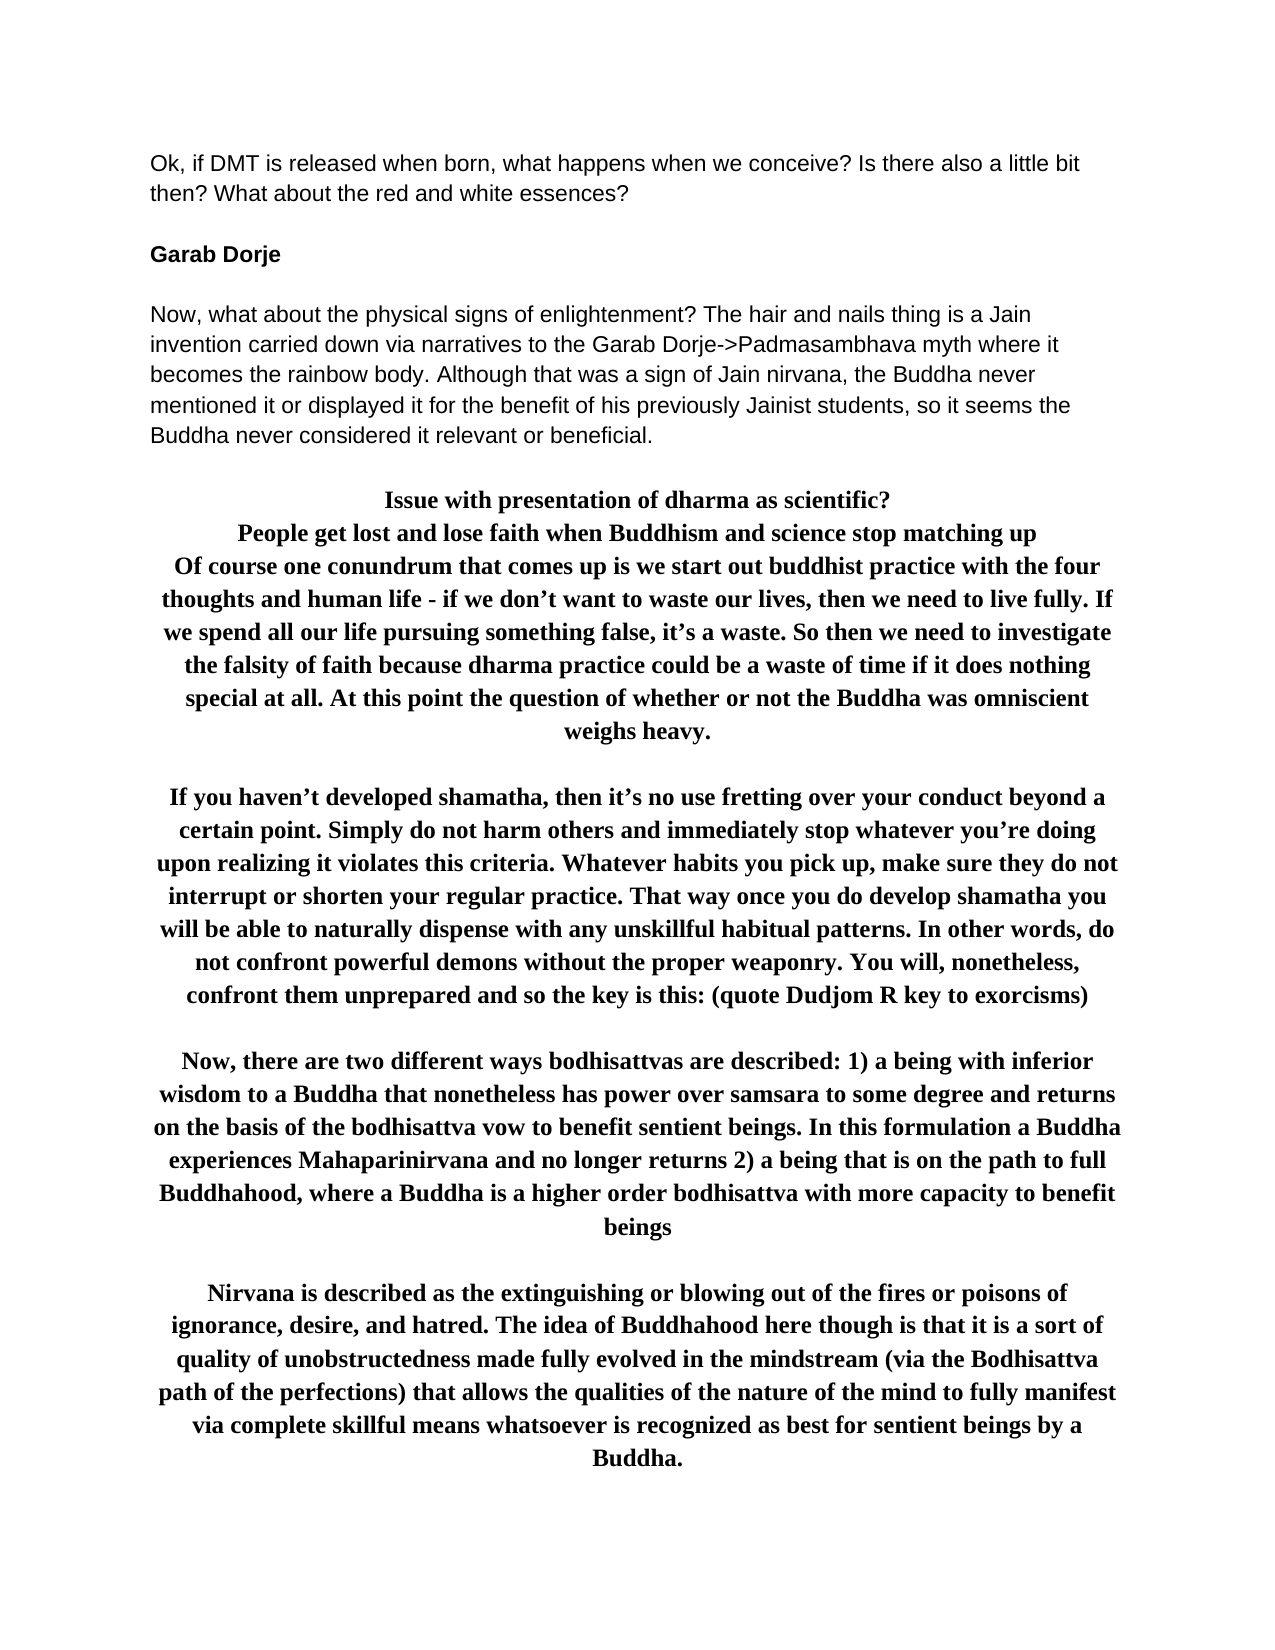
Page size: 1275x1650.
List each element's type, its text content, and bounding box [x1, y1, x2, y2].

text Of course one conundrum that comes up is we start out buddhist practice with the four thoughts and human life - if we don’t want to waste our lives, then we need to live fully. If we spend all our life pursuing something false, it’s a waste. So then we need to investigate the falsity of faith because dharma practice could be a waste of time if it does nothing special at all. At this point the question of whether or not the Buddha was omniscient weighs heavy. [150, 551, 1125, 745]
text Ok, if DMT is released when born, what happens when we conceive? Is there also a little bit then? What about the red and white essences? [150, 150, 1125, 207]
text Nirvana is described as the extinguishing or blowing out of the fires or poisons of ignorance, desire, and hatred. The idea of Buddhahood here though is that it is a sort of quality of unobstructedness made fully evolved in the mindstream (via the Bodhisattva path of the perfections) that allows the qualities of the nature of the mind to fully manifest via complete skillful means whatsoever is recognized as best for sentient beings by a Buddha. [150, 1278, 1125, 1471]
text Issue with presentation of dharma as scientific? [150, 485, 1125, 514]
text Garab Dorje [150, 241, 1125, 267]
text If you haven’t developed shamatha, then it’s no use fretting over your conduct beyond a certain point. Simply do not harm others and immediately stop whatever you’re doing upon realizing it violates this criteria. Whatever habits you pick up, make sure they do not interrupt or shorten your regular practice. That way once you do develop shamatha you will be able to naturally dispense with any unskillful habitual patterns. In other words, do not confront powerful demons without the proper weaponry. You will, nonetheless, confront them unprepared and so the key is this: (quote Dudjom R key to exorcisms) [150, 782, 1125, 1009]
text People get lost and lose faith when Buddhism and science stop matching up [150, 518, 1125, 547]
text Now, what about the physical signs of enlightenment? The hair and nails thing is a Jain invention carried down via narratives to the Garab Dorje->Padmasambhava myth where it becomes the rainbow body. Although that was a sign of Jain nirvana, the Buddha never mentioned it or displayed it for the benefit of his previously Jainist students, so it seems the Buddha never considered it relevant or beneficial. [150, 301, 1125, 448]
text Now, there are two different ways bodhisattvas are described: 1) a being with inferior wisdom to a Buddha that nonetheless has power over samsara to some degree and returns on the basis of the bodhisattva vow to benefit sentient beings. In this formulation a Buddha experiences Mahaparinirvana and no longer returns 2) a being that is on the path to full Buddhahood, where a Buddha is a higher order bodhisattva with more capacity to benefit beings [150, 1046, 1125, 1240]
